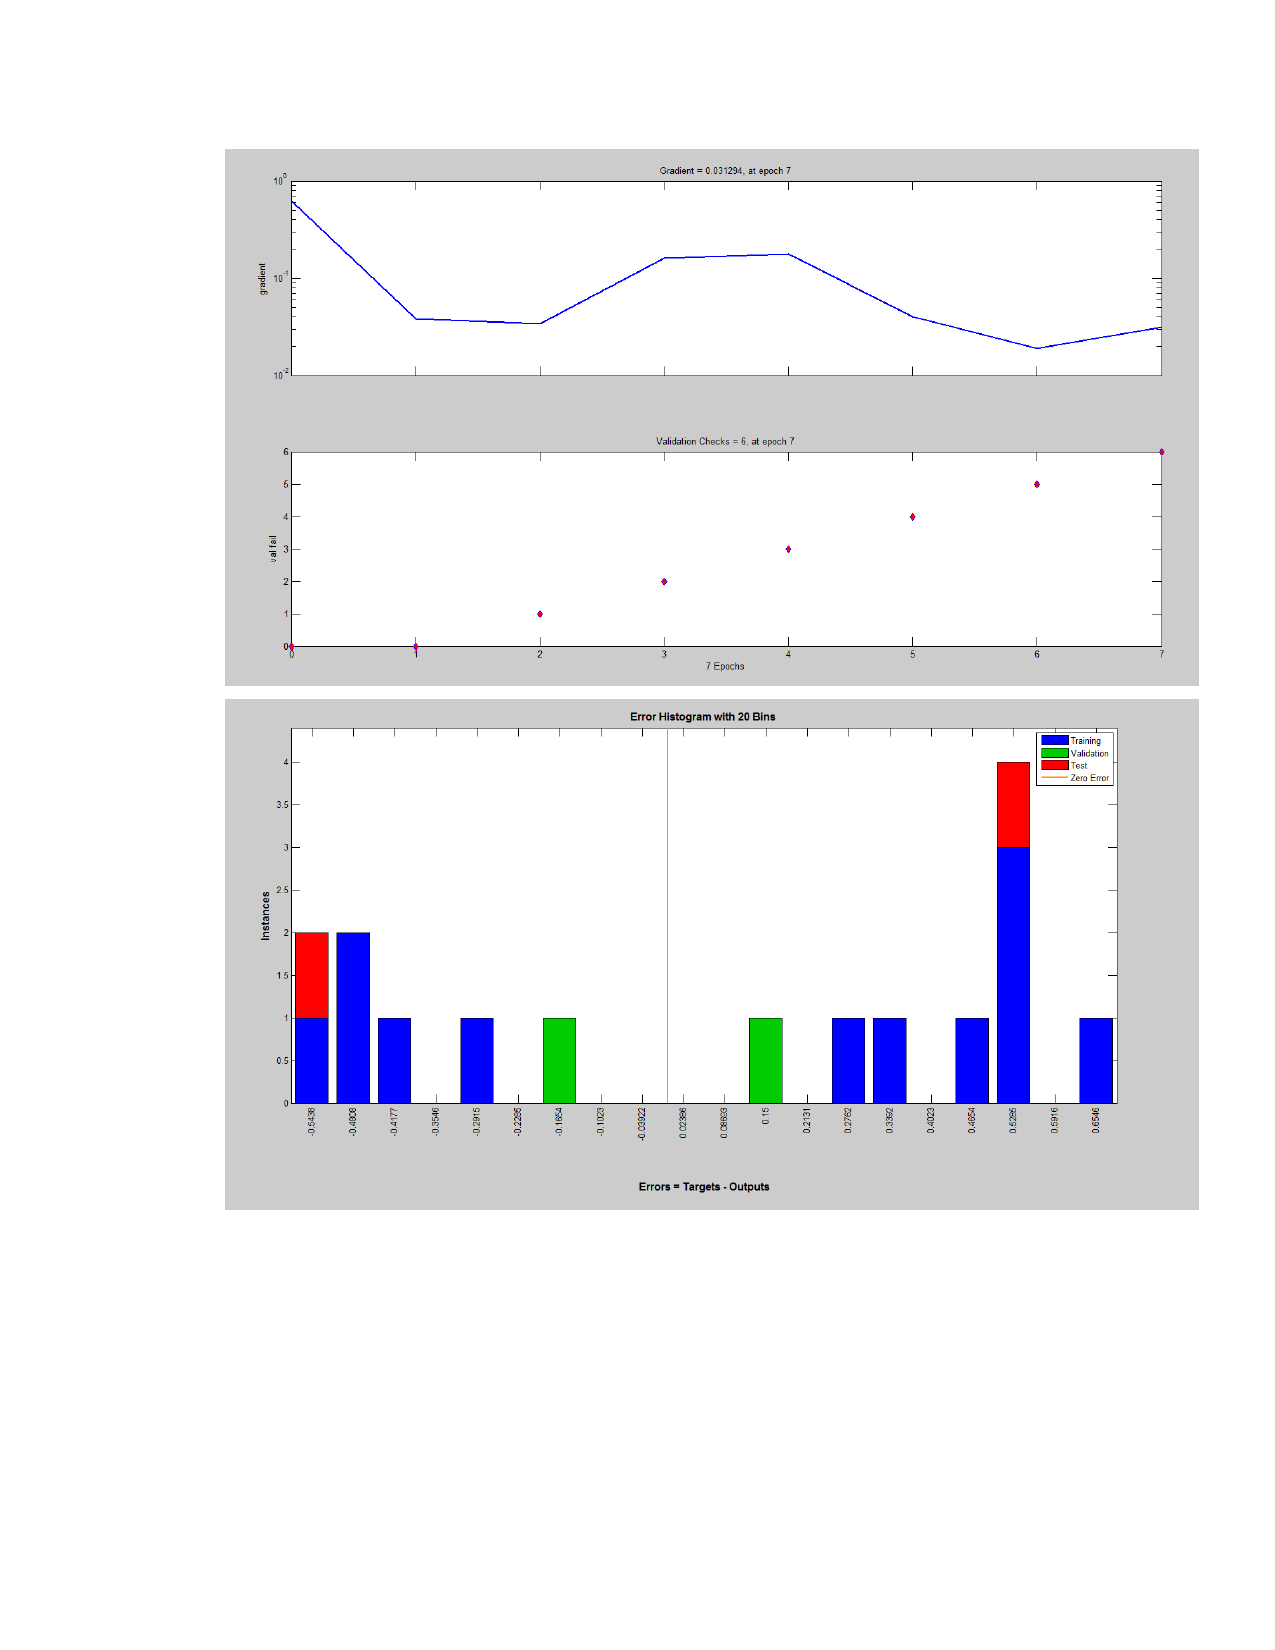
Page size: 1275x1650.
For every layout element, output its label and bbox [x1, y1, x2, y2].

picture [225, 699, 1199, 1210]
picture [225, 149, 1199, 686]
